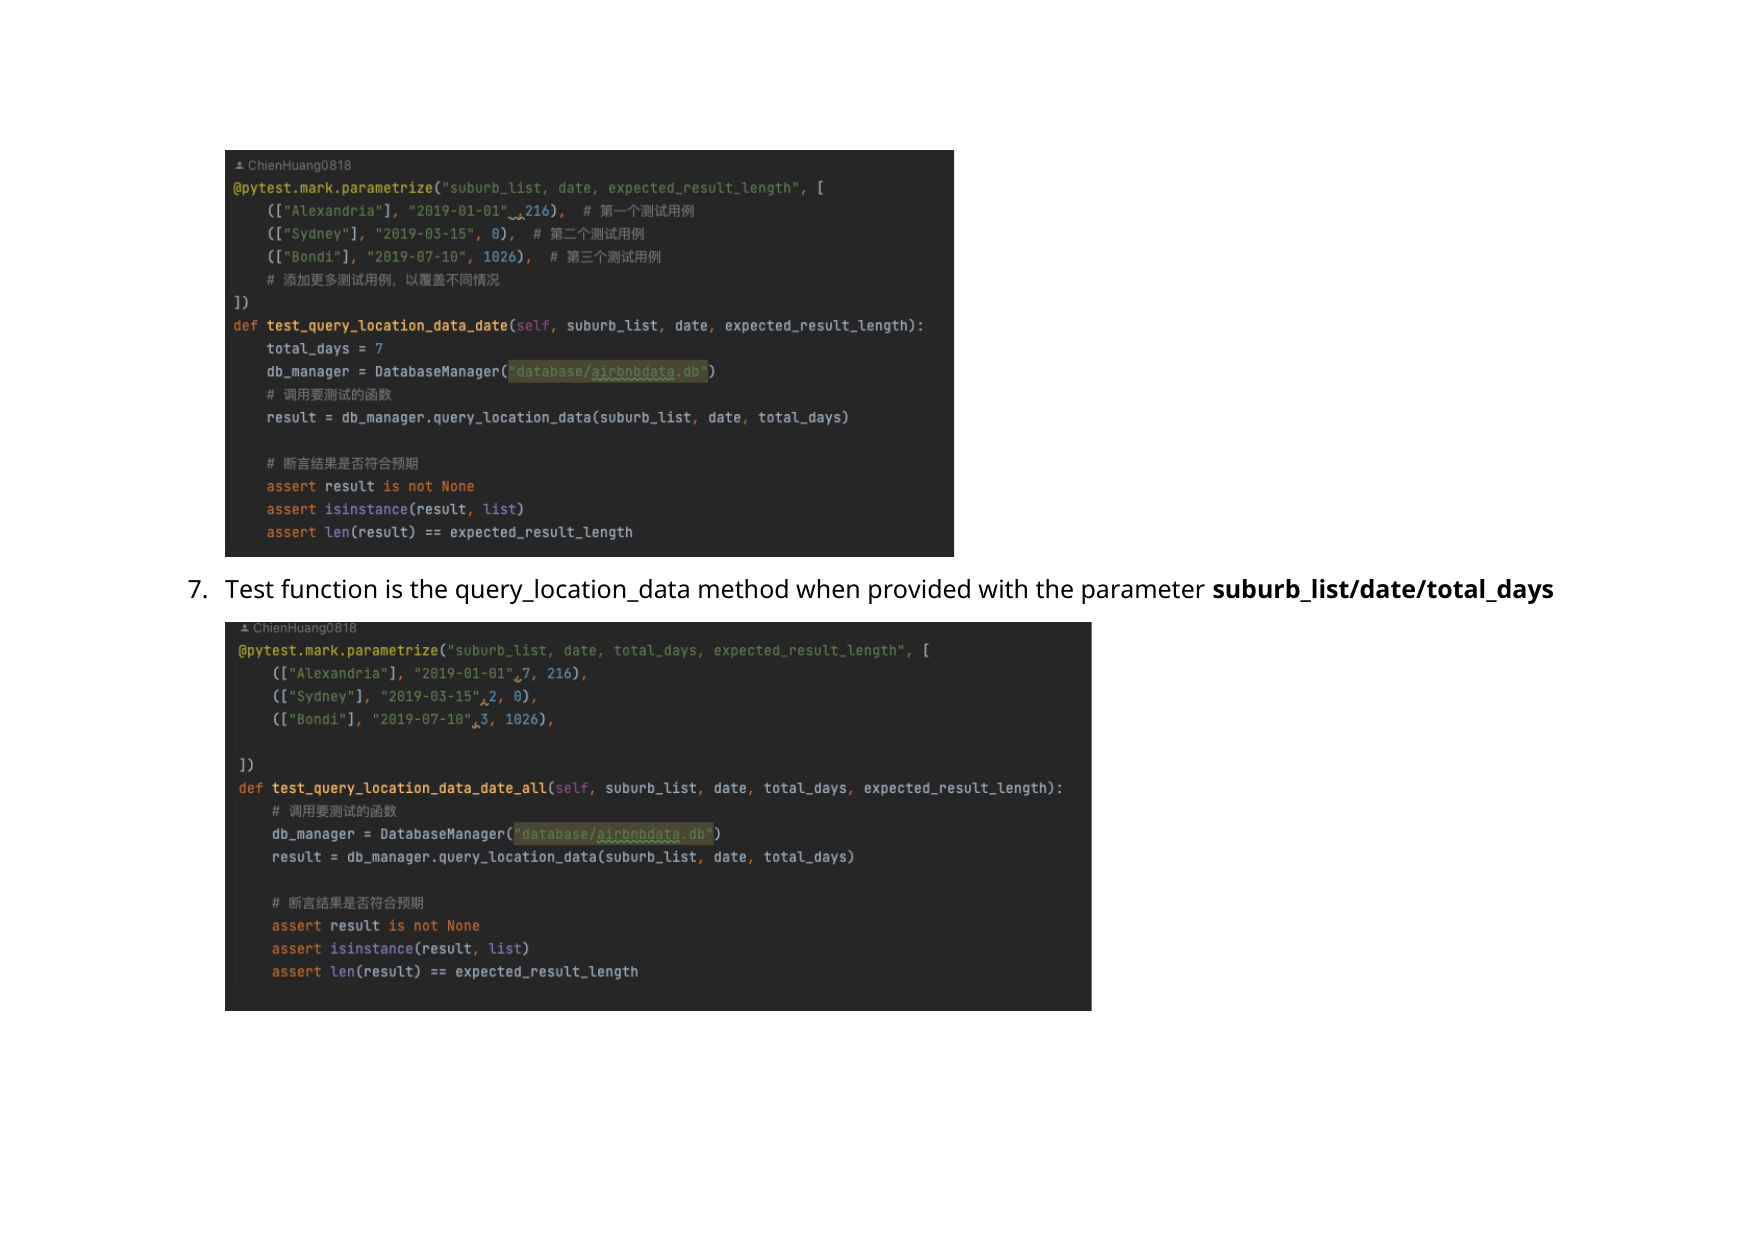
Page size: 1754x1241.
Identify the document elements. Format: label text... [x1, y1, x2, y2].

picture [225, 150, 955, 557]
picture [225, 622, 1092, 1011]
list Test function is the query_location_data method when provided with the parameter suburb_list/date/total_days [187, 572, 1604, 606]
